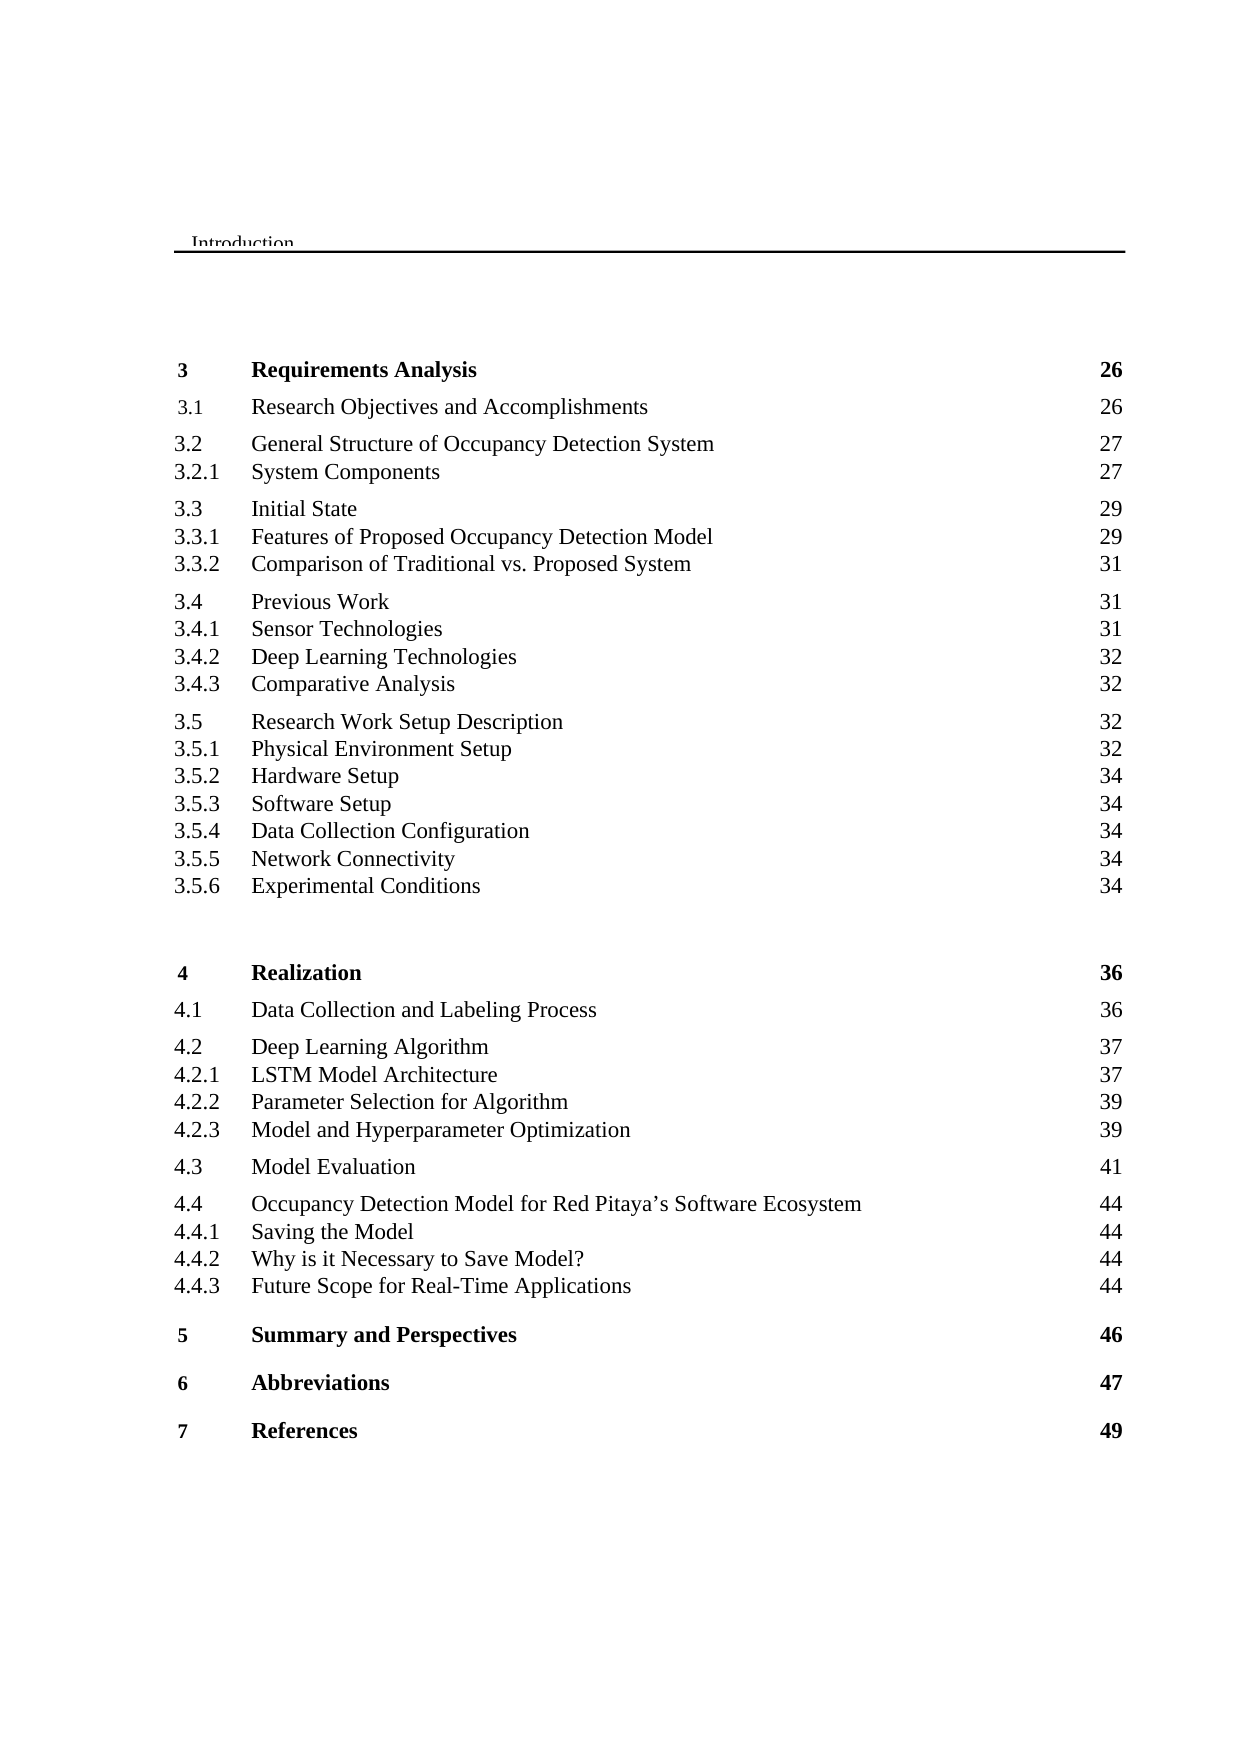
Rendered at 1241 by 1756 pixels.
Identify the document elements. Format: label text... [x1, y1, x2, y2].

text 4.4.1 Saving the Model 44 [162, 1218, 1136, 1244]
text 3.5.1 Physical Environment Setup 32 [162, 735, 1136, 761]
text 4.2.2 Parameter Selection for Algorithm 39 [162, 1088, 1136, 1114]
text 3.3 Initial State 29 [162, 496, 1136, 522]
text 4.4 Occupancy Detection Model for Red Pitaya’s Software Ecosystem 44 [162, 1190, 1136, 1217]
text 4.4.3 Future Scope for Real-Time Applications 44 [162, 1273, 1136, 1299]
text 3.4.3 Comparative Analysis 32 [162, 670, 1136, 696]
text 3.5.2 Hardware Setup 34 [162, 762, 1136, 789]
text 4.2.1 LSTM Model Architecture 37 [162, 1061, 1136, 1087]
text 3.3.2 Comparison of Traditional vs. Proposed System 31 [162, 550, 1136, 577]
list References 49 [177, 1417, 1136, 1444]
text 3.4.1 Sensor Technologies 31 [162, 615, 1136, 642]
text 3.4 Previous Work 31 [162, 588, 1136, 614]
text 3.5.6 Experimental Conditions 34 [162, 872, 1136, 898]
text 3.4.2 Deep Learning Technologies 32 [162, 643, 1136, 669]
text 4.4.2 Why is it Necessary to Save Model? 44 [162, 1245, 1136, 1272]
text 4.1 Data Collection and Labeling Process 36 [162, 996, 1136, 1022]
list Realization 36 [177, 959, 1136, 985]
text 4.2.3 Model and Hyperparameter Optimization 39 [162, 1116, 1136, 1142]
text 3.5.5 Network Connectivity 34 [162, 845, 1136, 871]
text 3.2.1 System Components 27 [162, 458, 1136, 484]
text 3.5.4 Data Collection Configuration 34 [162, 817, 1136, 844]
text 3.5 Research Work Setup Description 32 [162, 708, 1136, 734]
text 3.2 General Structure of Occupancy Detection System 27 [162, 431, 1136, 457]
text 3.5.3 Software Setup 34 [162, 790, 1136, 816]
text 4.3 Model Evaluation 41 [162, 1153, 1136, 1179]
text 3.3.1 Features of Proposed Occupancy Detection Model 29 [162, 523, 1136, 549]
list Requirements Analysis 26 [177, 356, 1136, 382]
text 4.2 Deep Learning Algorithm 37 [162, 1033, 1136, 1060]
list Abbreviations 47 [177, 1369, 1136, 1395]
list Research Objectives and Accomplishments 26 [177, 393, 1136, 419]
list Summary and Perspectives 46 [177, 1321, 1136, 1347]
